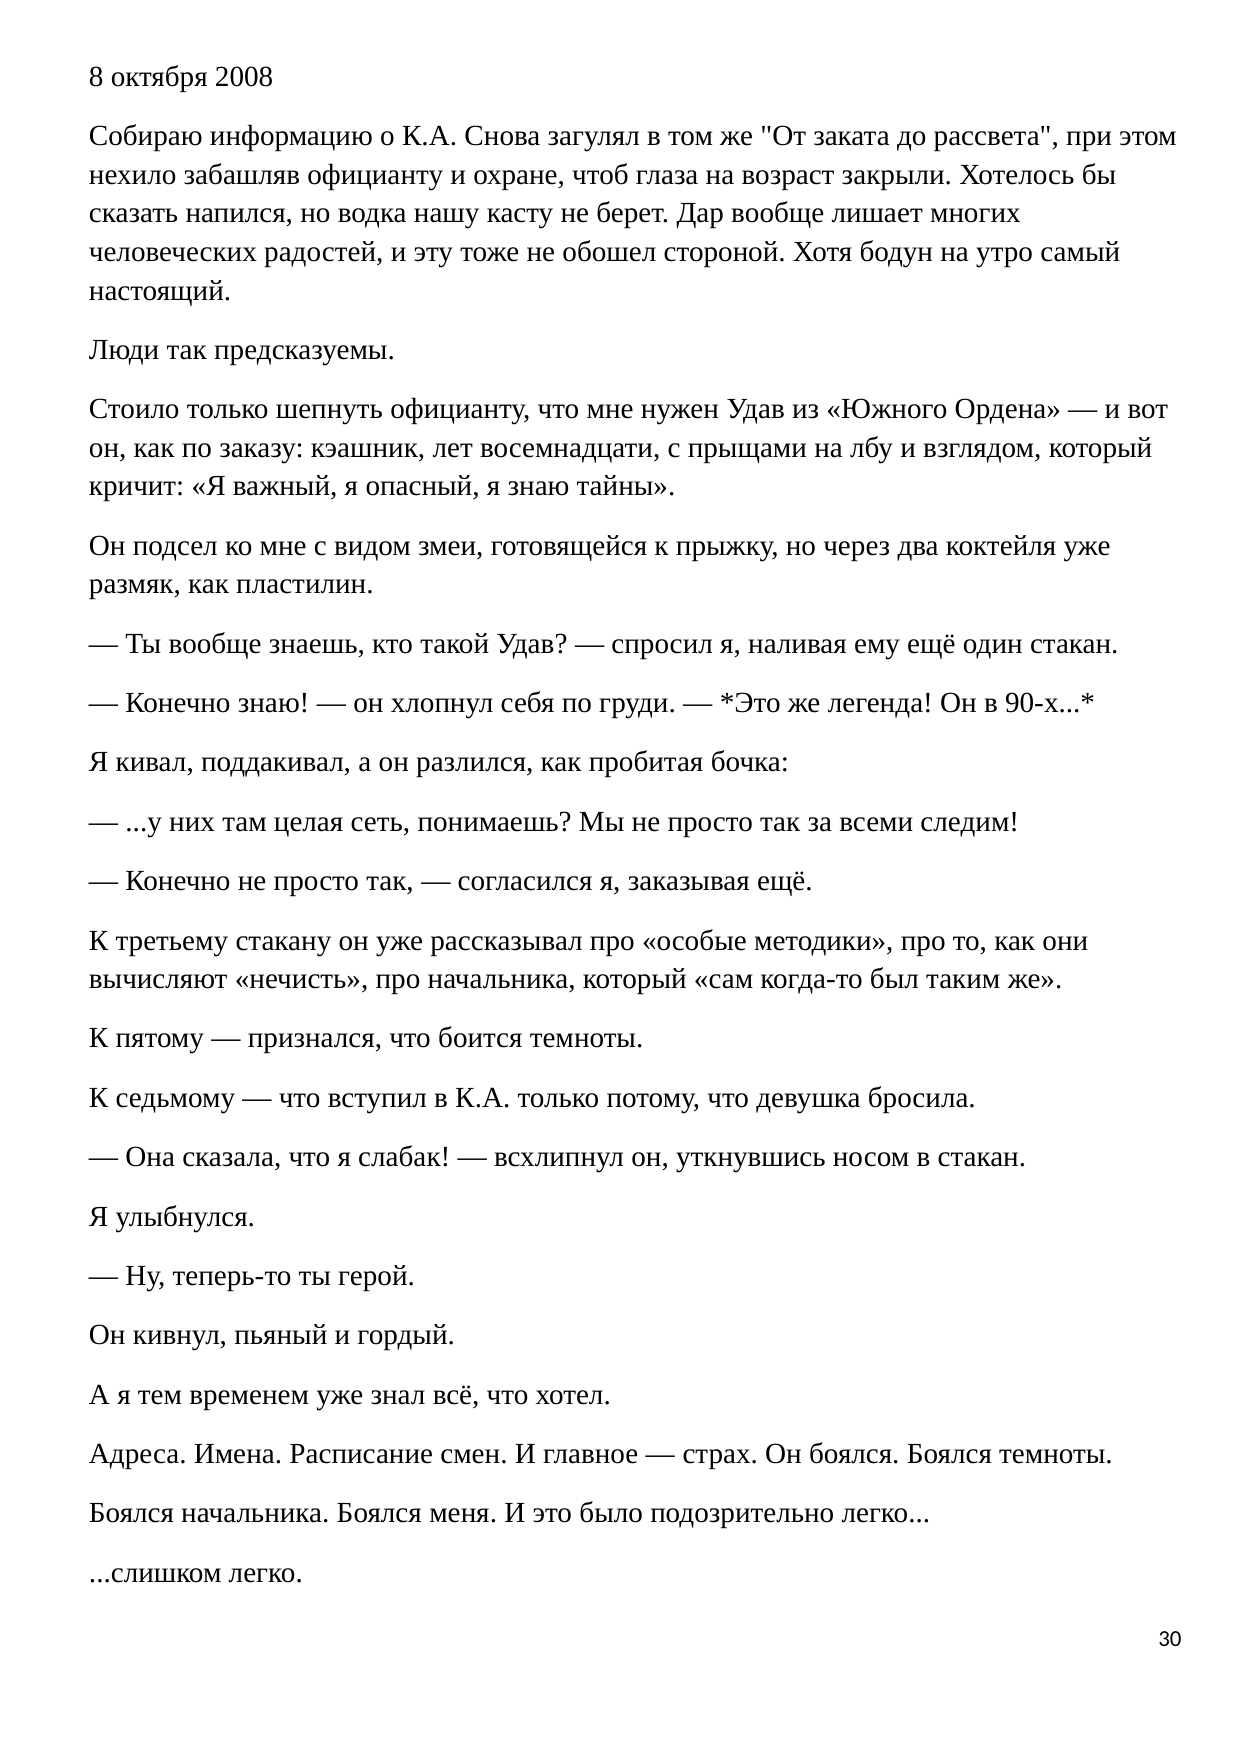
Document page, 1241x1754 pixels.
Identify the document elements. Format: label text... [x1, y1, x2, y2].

text К пятому — признался, что боится темноты. [89, 1021, 1181, 1054]
text Он кивнул, пьяный и гордый. [89, 1317, 1181, 1351]
text — Ты вообще знаешь, кто такой Удав? — спросил я, наливая ему ещё один стакан. [89, 626, 1181, 659]
text А я тем временем уже знал всё, что хотел. [89, 1377, 1181, 1410]
text — Конечно не просто так, — согласился я, заказывая ещё. [89, 863, 1181, 897]
text — Она сказала, что я слабак! — всхлипнул он, уткнувшись носом в стакан. [89, 1139, 1181, 1173]
text Люди так предсказуемы. [89, 332, 1181, 366]
text Боялся начальника. Боялся меня. И это было подозрительно легко... [89, 1496, 1181, 1529]
text Стоило только шепнуть официанту, что мне нужен Удав из «Южного Ордена» — и вот он, как по заказу: кэашник, лет восемнадцати, с прыщами на лбу и взглядом, который кричит: «Я важный, я опасный, я знаю тайны». [89, 391, 1181, 502]
text Я кивал, поддакивал, а он разлился, как пробитая бочка: [89, 744, 1181, 778]
text К третьему стакану он уже рассказывал про «особые методики», про то, как они вычисляют «нечисть», про начальника, который «сам когда-то был таким же». [89, 923, 1181, 995]
text — Ну, теперь-то ты герой. [89, 1258, 1181, 1292]
text — ...у них там целая сеть, понимаешь? Мы не просто так за всеми следим! [89, 804, 1181, 837]
text — Конечно знаю! — он хлопнул себя по груди. — *Это же легенда! Он в 90-х...* [89, 685, 1181, 719]
text Я улыбнулся. [89, 1199, 1181, 1232]
text К седьмому — что вступил в К.А. только потому, что девушка бросила. [89, 1080, 1181, 1113]
text ...слишком легко. [89, 1555, 1181, 1588]
text Адреса. Имена. Расписание смен. И главное — страх. Он боялся. Боялся темноты. [89, 1436, 1181, 1470]
text Собираю информацию о К.А. Снова загулял в том же "От заката до рассвета", при этом нехило забашляв официанту и охране, чтоб глаза на возраст закрыли. Хотелось бы сказать напился, но водка нашу касту не берет. Дар вообще лишает многих человеческих радостей, и эту тоже не обошел стороной. Хотя бодун на утро самый настоящий. [89, 118, 1181, 306]
text Он подсел ко мне с видом змеи, готовящейся к прыжку, но через два коктейля уже размяк, как пластилин. [89, 528, 1181, 600]
text 8 октября 2008 [89, 59, 1181, 93]
